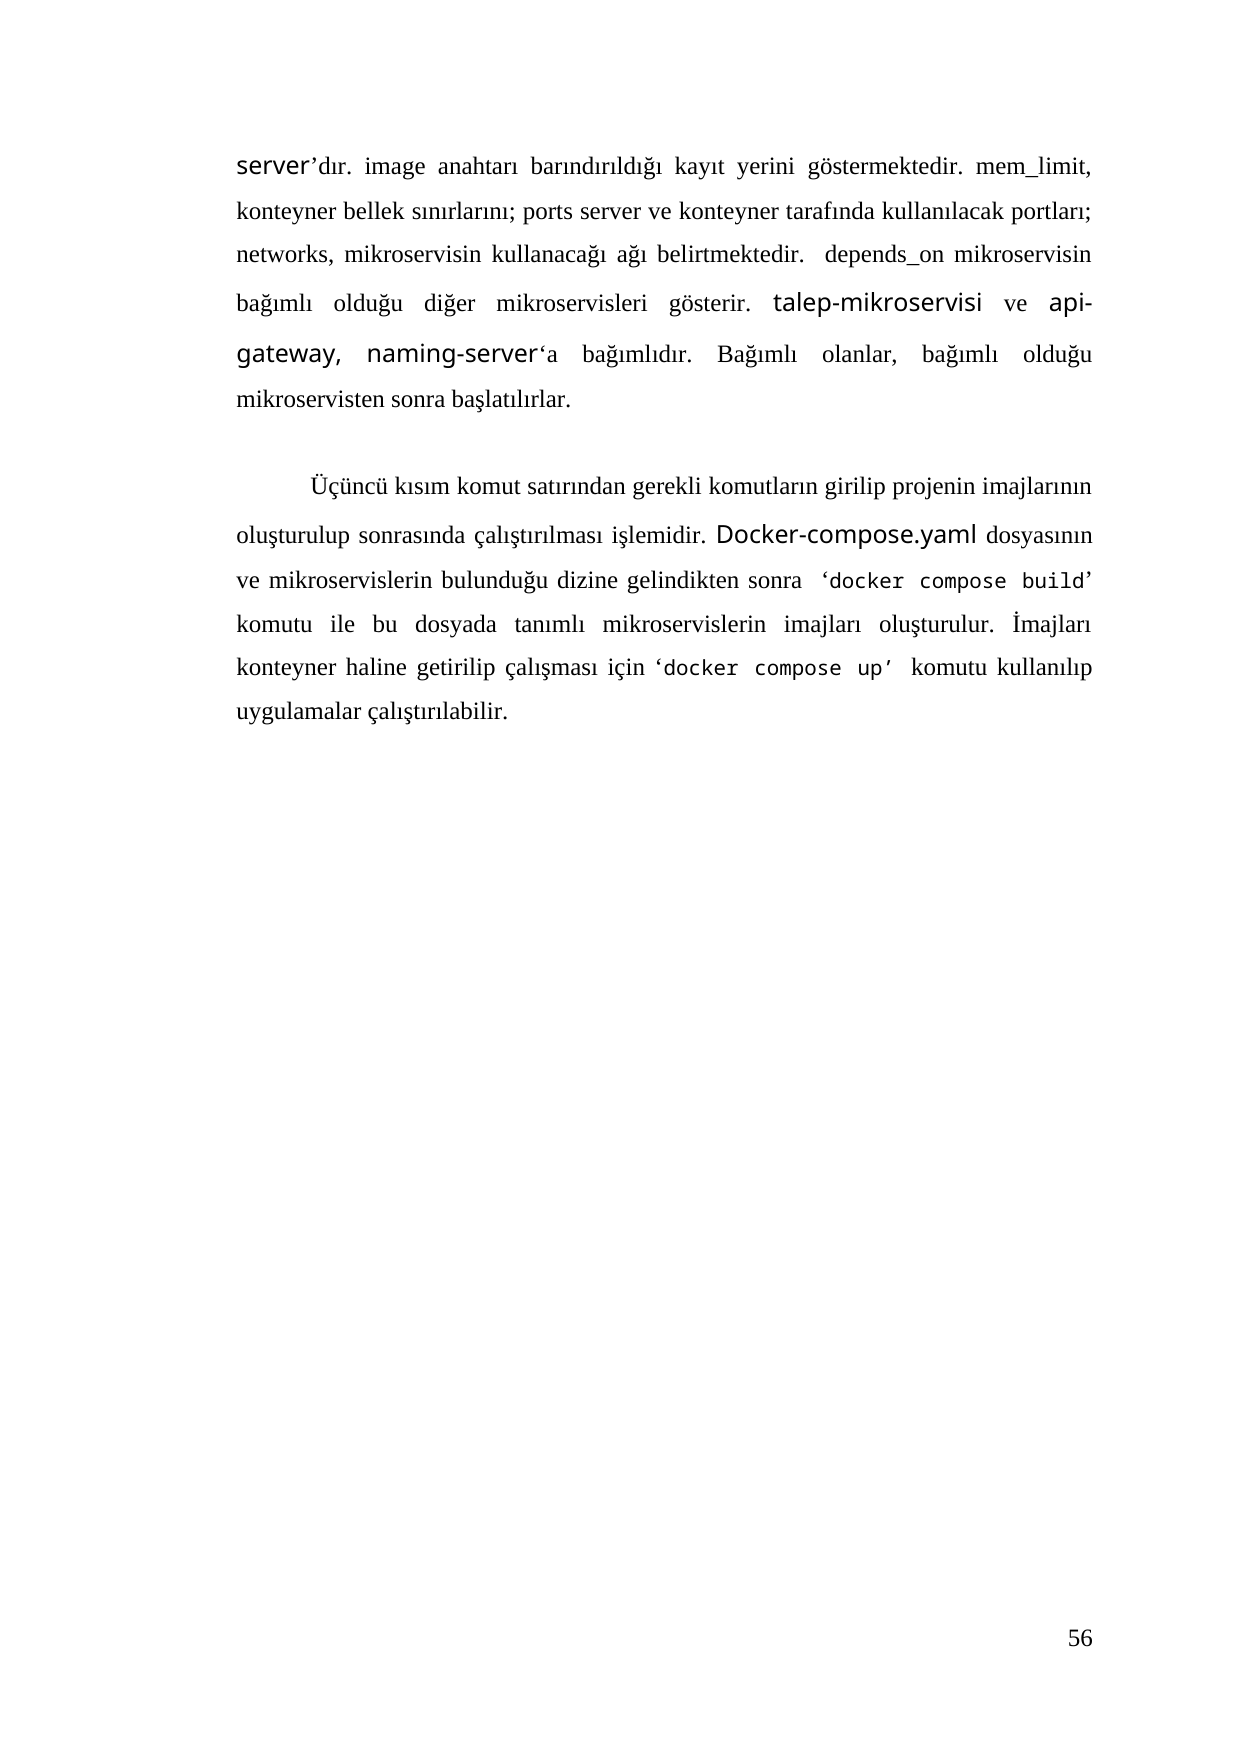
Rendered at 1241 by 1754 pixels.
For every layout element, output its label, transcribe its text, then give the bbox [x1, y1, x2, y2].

text Üçüncü kısım komut satırından gerekli komutların girilip projenin imajlarının oluşturulup sonrasında çalıştırılması işlemidir. Docker-compose.yaml dosyasının ve mikroservislerin bulunduğu dizine gelindikten sonra ‘docker compose build’ komutu ile bu dosyada tanımlı mikroservislerin imajları oluşturulur. İmajları konteyner haline getirilip çalışması için ‘docker compose up’ komutu kullanılıp uygulamalar çalıştırılabilir. [236, 471, 1093, 724]
